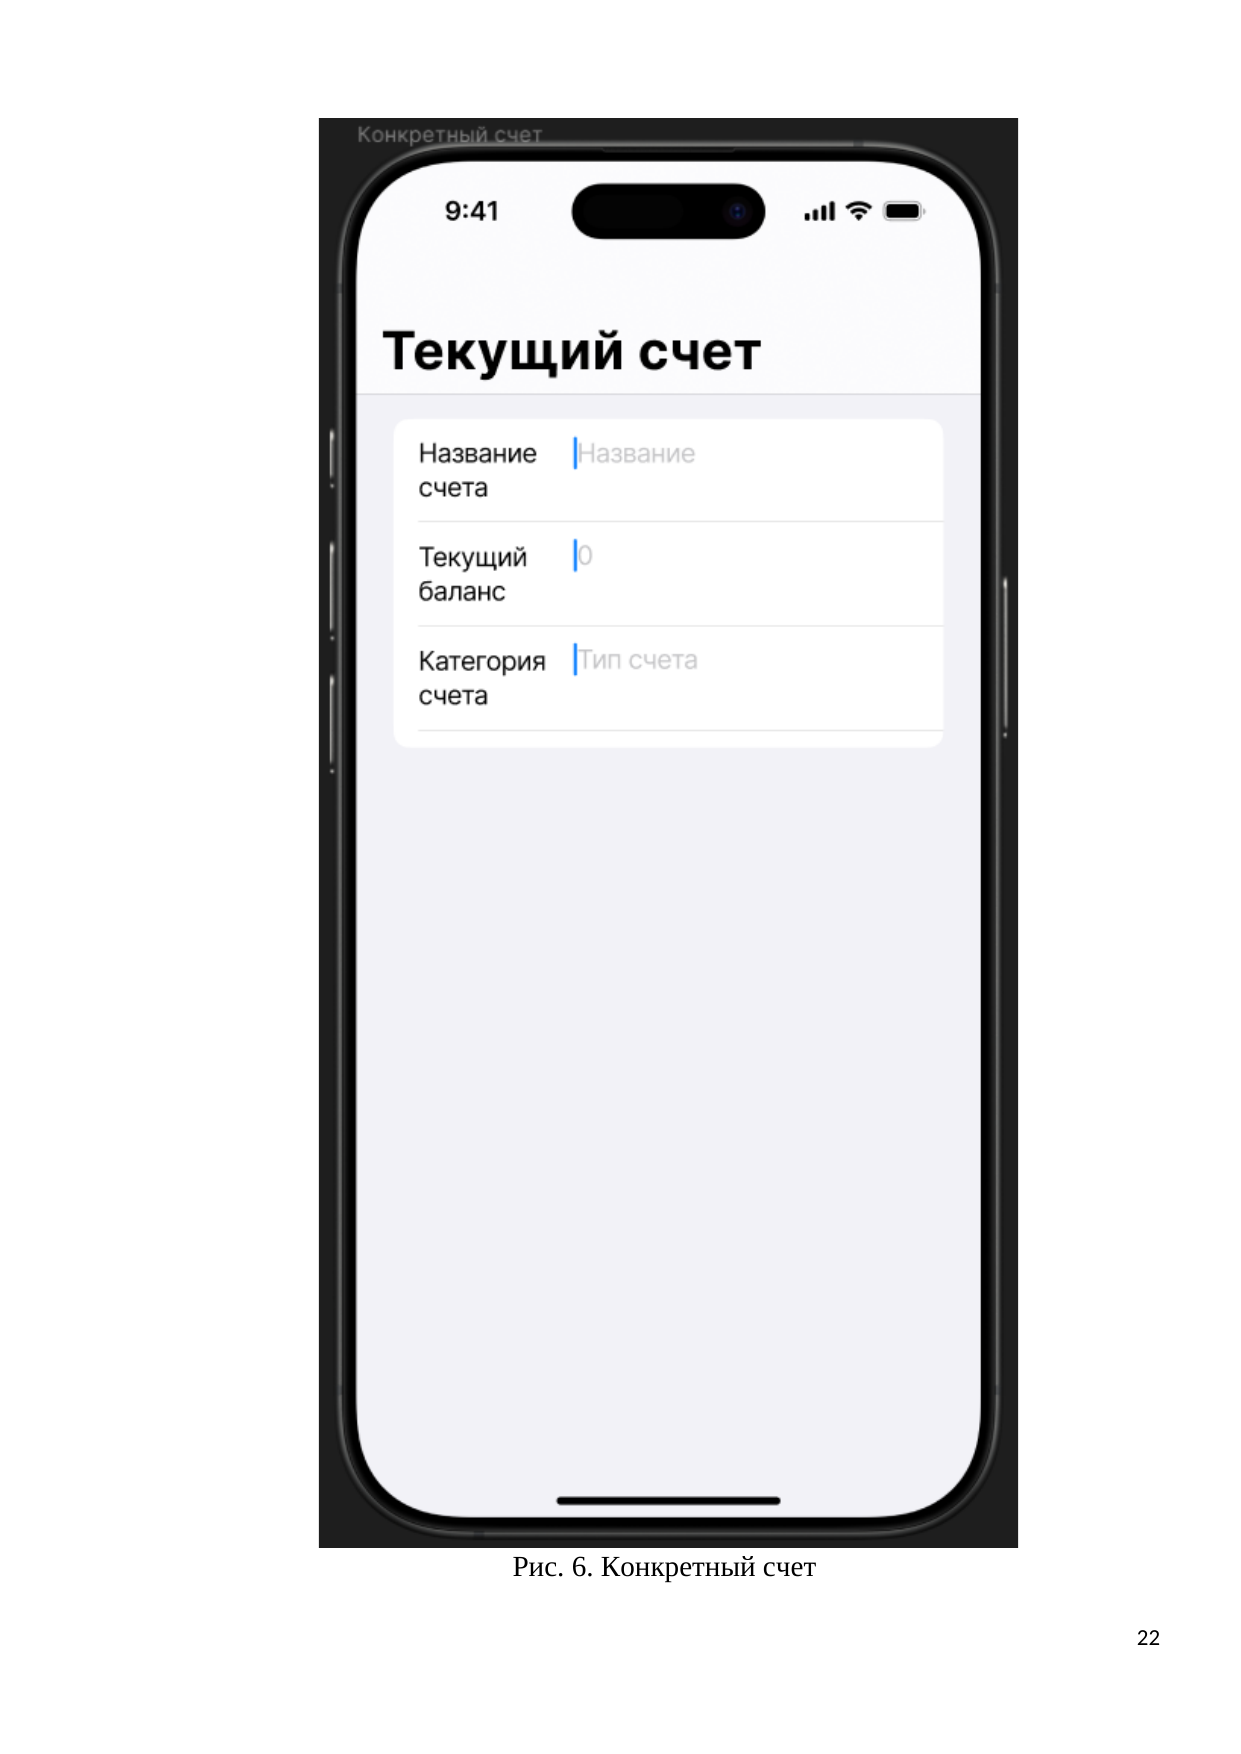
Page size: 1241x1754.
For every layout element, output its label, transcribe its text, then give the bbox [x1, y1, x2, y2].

text Рис. 6. Конкретный счет [177, 1549, 1151, 1583]
picture [318, 118, 1019, 1548]
